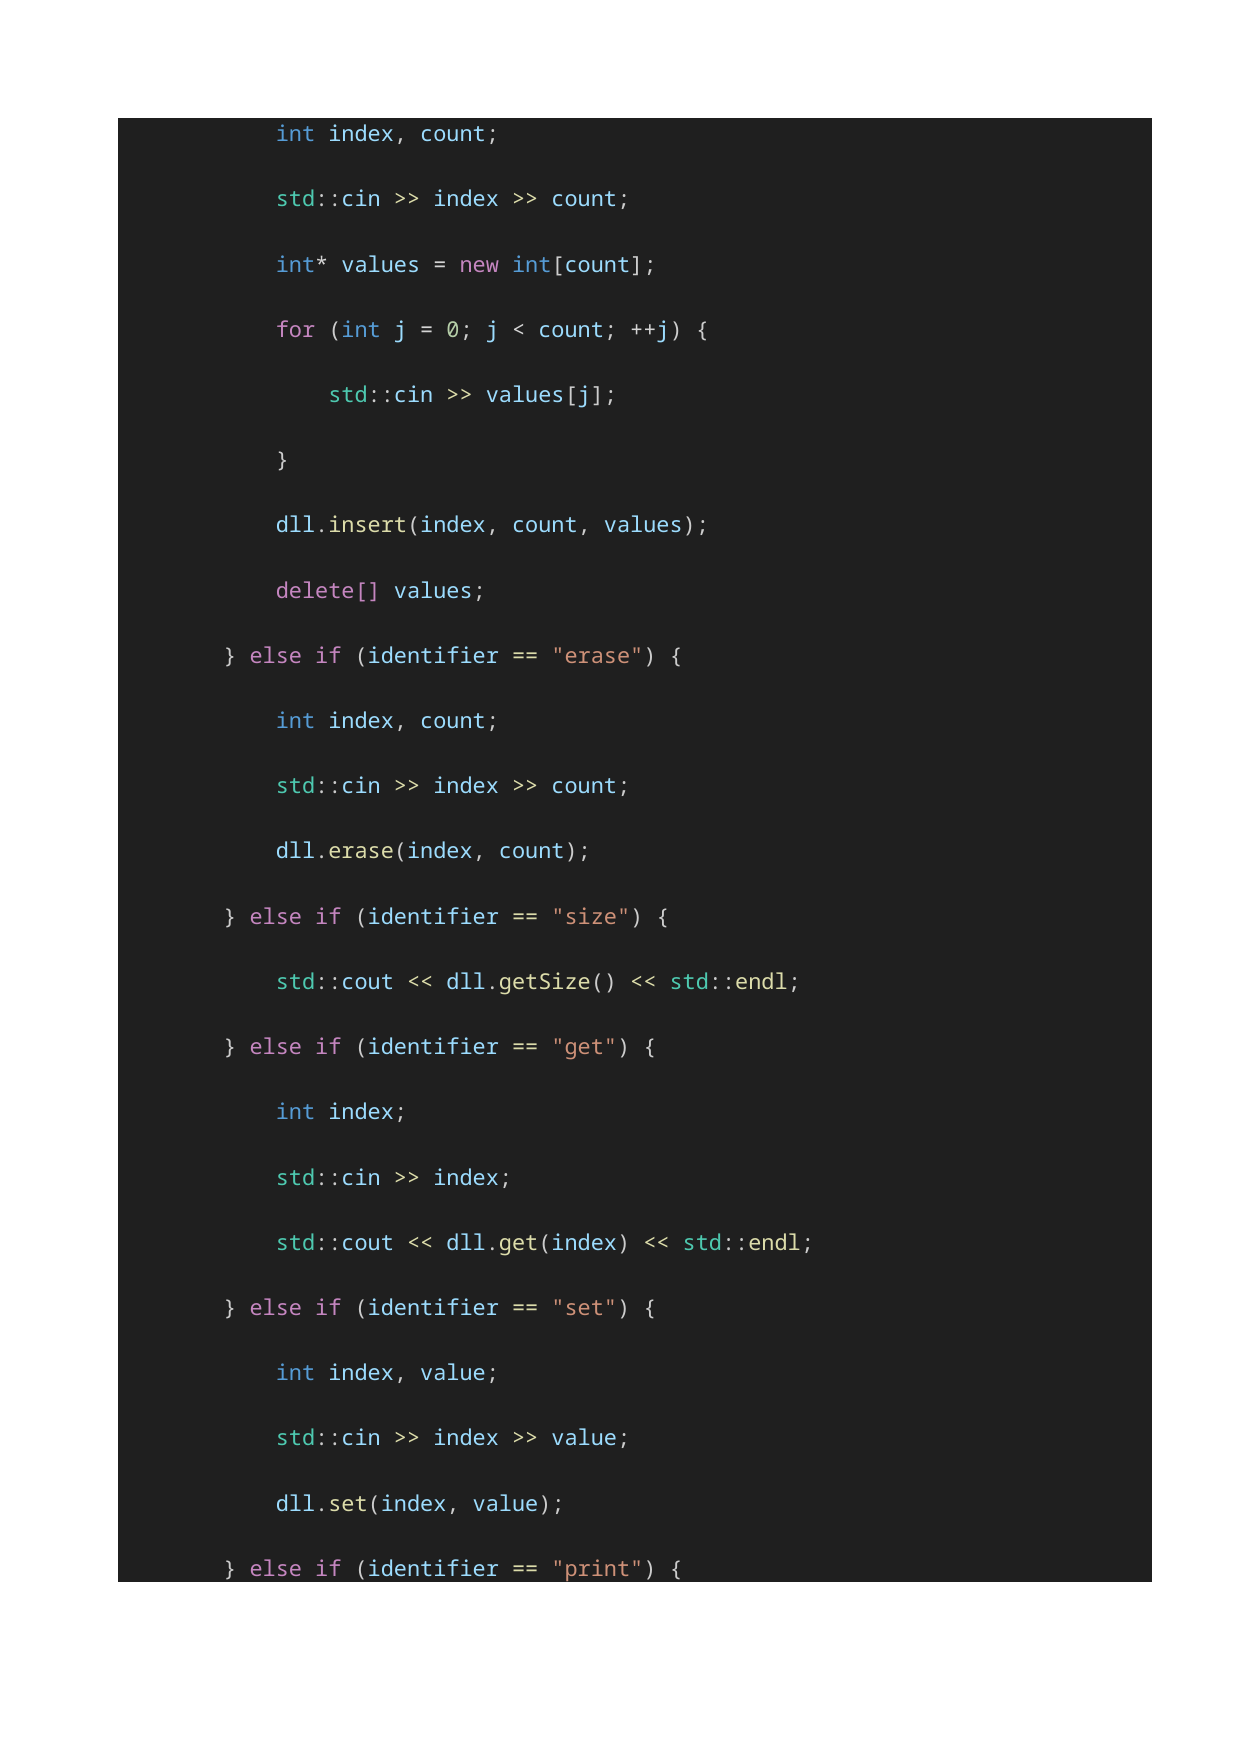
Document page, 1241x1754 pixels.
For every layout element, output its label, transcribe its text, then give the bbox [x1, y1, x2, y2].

text std::cin >> index; [118, 1161, 1152, 1191]
text int index, count; [118, 705, 1152, 735]
text std::cout << dll.get(index) << std::endl; [118, 1227, 1152, 1256]
text dll.set(index, value); [118, 1487, 1152, 1517]
text int* values = new int[count]; [118, 248, 1152, 278]
text int index, count; [118, 118, 1152, 148]
text int index; [118, 1096, 1152, 1126]
text } else if (identifier == "get") { [118, 1031, 1152, 1061]
text delete[] values; [118, 574, 1152, 604]
text dll.erase(index, count); [118, 835, 1152, 865]
text for (int j = 0; j < count; ++j) { [118, 314, 1152, 343]
text std::cin >> index >> value; [118, 1422, 1152, 1452]
text } else if (identifier == "set") { [118, 1292, 1152, 1322]
text std::cin >> index >> count; [118, 183, 1152, 213]
text int index, value; [118, 1357, 1152, 1387]
text } else if (identifier == "size") { [118, 901, 1152, 930]
text } else if (identifier == "print") { [118, 1553, 1152, 1582]
text dll.insert(index, count, values); [118, 509, 1152, 539]
text std::cin >> values[j]; [118, 379, 1152, 409]
text std::cout << dll.getSize() << std::endl; [118, 966, 1152, 996]
text } [118, 444, 1152, 474]
text std::cin >> index >> count; [118, 770, 1152, 800]
text } else if (identifier == "erase") { [118, 640, 1152, 669]
